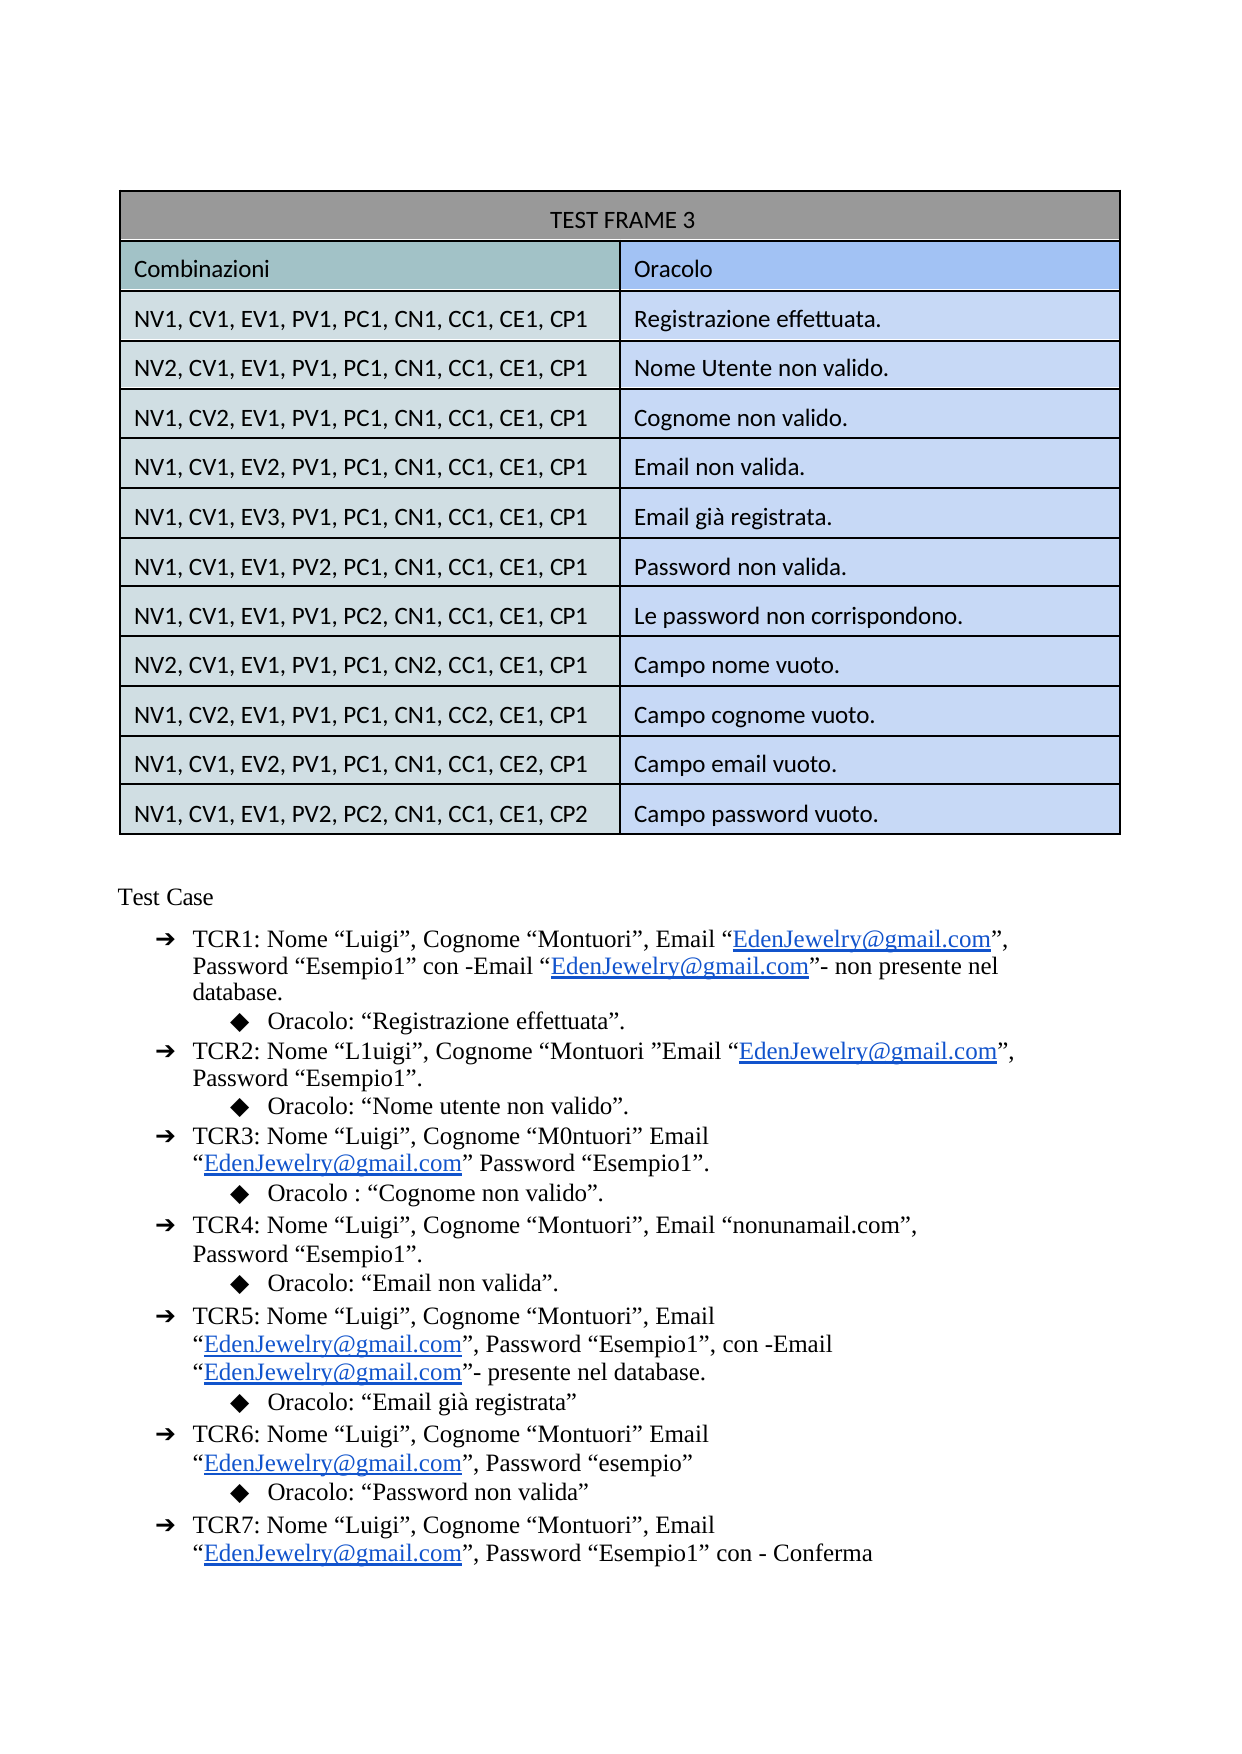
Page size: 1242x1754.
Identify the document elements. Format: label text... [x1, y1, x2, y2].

list TCR6: Nome “Luigi”, Cognome “Montuori” Email “EdenJewelry@gmail.com”, Password “esempio” [155, 1417, 709, 1476]
table_cell Combinazioni [121, 242, 619, 289]
table_cell Campo cognome vuoto. [621, 687, 1119, 735]
list Oracolo: “Nome utente non valido”. [230, 1092, 1138, 1120]
table_cell NV1, CV2, EV1, PV1, PC1, CN1, CC1, CE1, CP1 [121, 390, 619, 437]
table_cell NV1, CV1, EV2, PV1, PC1, CN1, CC1, CE2, CP1 [121, 737, 619, 783]
list TCR7: Nome “Luigi”, Cognome “Montuori”, Email “EdenJewelry@gmail.com”, Password “Esempio1” con - Conferma [155, 1507, 873, 1567]
list Oracolo : “Cognome non valido”. [230, 1177, 1138, 1207]
table_cell NV1, CV2, EV1, PV1, PC1, CN1, CC2, CE1, CP1 [121, 687, 619, 735]
table_cell NV1, CV1, EV2, PV1, PC1, CN1, CC1, CE1, CP1 [121, 439, 619, 487]
table_cell NV1, CV1, EV1, PV2, PC1, CN1, CC1, CE1, CP1 [121, 539, 619, 585]
table_cell NV1, CV1, EV1, PV1, PC1, CN1, CC1, CE1, CP1 [121, 292, 619, 339]
list TCR4: Nome “Luigi”, Cognome “Montuori”, Email “nonunamail.com”, Password “Esempio1”. [155, 1208, 917, 1268]
table_cell NV1, CV1, EV1, PV1, PC2, CN1, CC1, CE1, CP1 [121, 587, 619, 635]
list Oracolo: “Password non valida” [230, 1476, 1138, 1507]
table_cell Registrazione effettuata. [621, 292, 1119, 339]
list Oracolo: “Registrazione effettuata”. [230, 1006, 1138, 1035]
table_cell Campo nome vuoto. [621, 637, 1119, 685]
text Test Case [117, 882, 1138, 911]
table_header TEST FRAME 3 [121, 192, 1119, 239]
list TCR5: Nome “Luigi”, Cognome “Montuori”, Email “EdenJewelry@gmail.com”, Password “Esempio1”, con -Email “EdenJewelry@gmail.com”- presente nel database. [155, 1299, 833, 1386]
list TCR1: Nome “Luigi”, Cognome “Montuori”, Email “EdenJewelry@gmail.com”, Password “Esempio1” con -Email “EdenJewelry@gmail.com”- non presente nel database. [155, 923, 1008, 1006]
table_cell Email già registrata. [621, 489, 1119, 537]
table_cell Cognome non valido. [621, 390, 1119, 437]
table_cell Nome Utente non valido. [621, 342, 1119, 387]
table_cell Campo email vuoto. [621, 737, 1119, 783]
table_cell Campo password vuoto. [621, 785, 1119, 833]
table_cell NV1, CV1, EV1, PV2, PC2, CN1, CC1, CE1, CP2 [121, 785, 619, 833]
table_cell NV2, CV1, EV1, PV1, PC1, CN1, CC1, CE1, CP1 [121, 342, 619, 387]
list TCR3: Nome “Luigi”, Cognome “M0ntuori” Email “EdenJewelry@gmail.com” Password “Esempio1”. [155, 1120, 710, 1177]
table_cell NV2, CV1, EV1, PV1, PC1, CN2, CC1, CE1, CP1 [121, 637, 619, 685]
table_cell Oracolo [621, 242, 1119, 289]
table_cell NV1, CV1, EV3, PV1, PC1, CN1, CC1, CE1, CP1 [121, 489, 619, 537]
list Oracolo: “Email già registrata” [230, 1386, 1138, 1416]
table_cell Email non valida. [621, 439, 1119, 487]
list Oracolo: “Email non valida”. [230, 1268, 1138, 1298]
list TCR2: Nome “L1uigi”, Cognome “Montuori ”Email “EdenJewelry@gmail.com”, Password “Esempio1”. [155, 1035, 1015, 1092]
table_cell Le password non corrispondono. [621, 587, 1119, 635]
table_cell Password non valida. [621, 539, 1119, 585]
